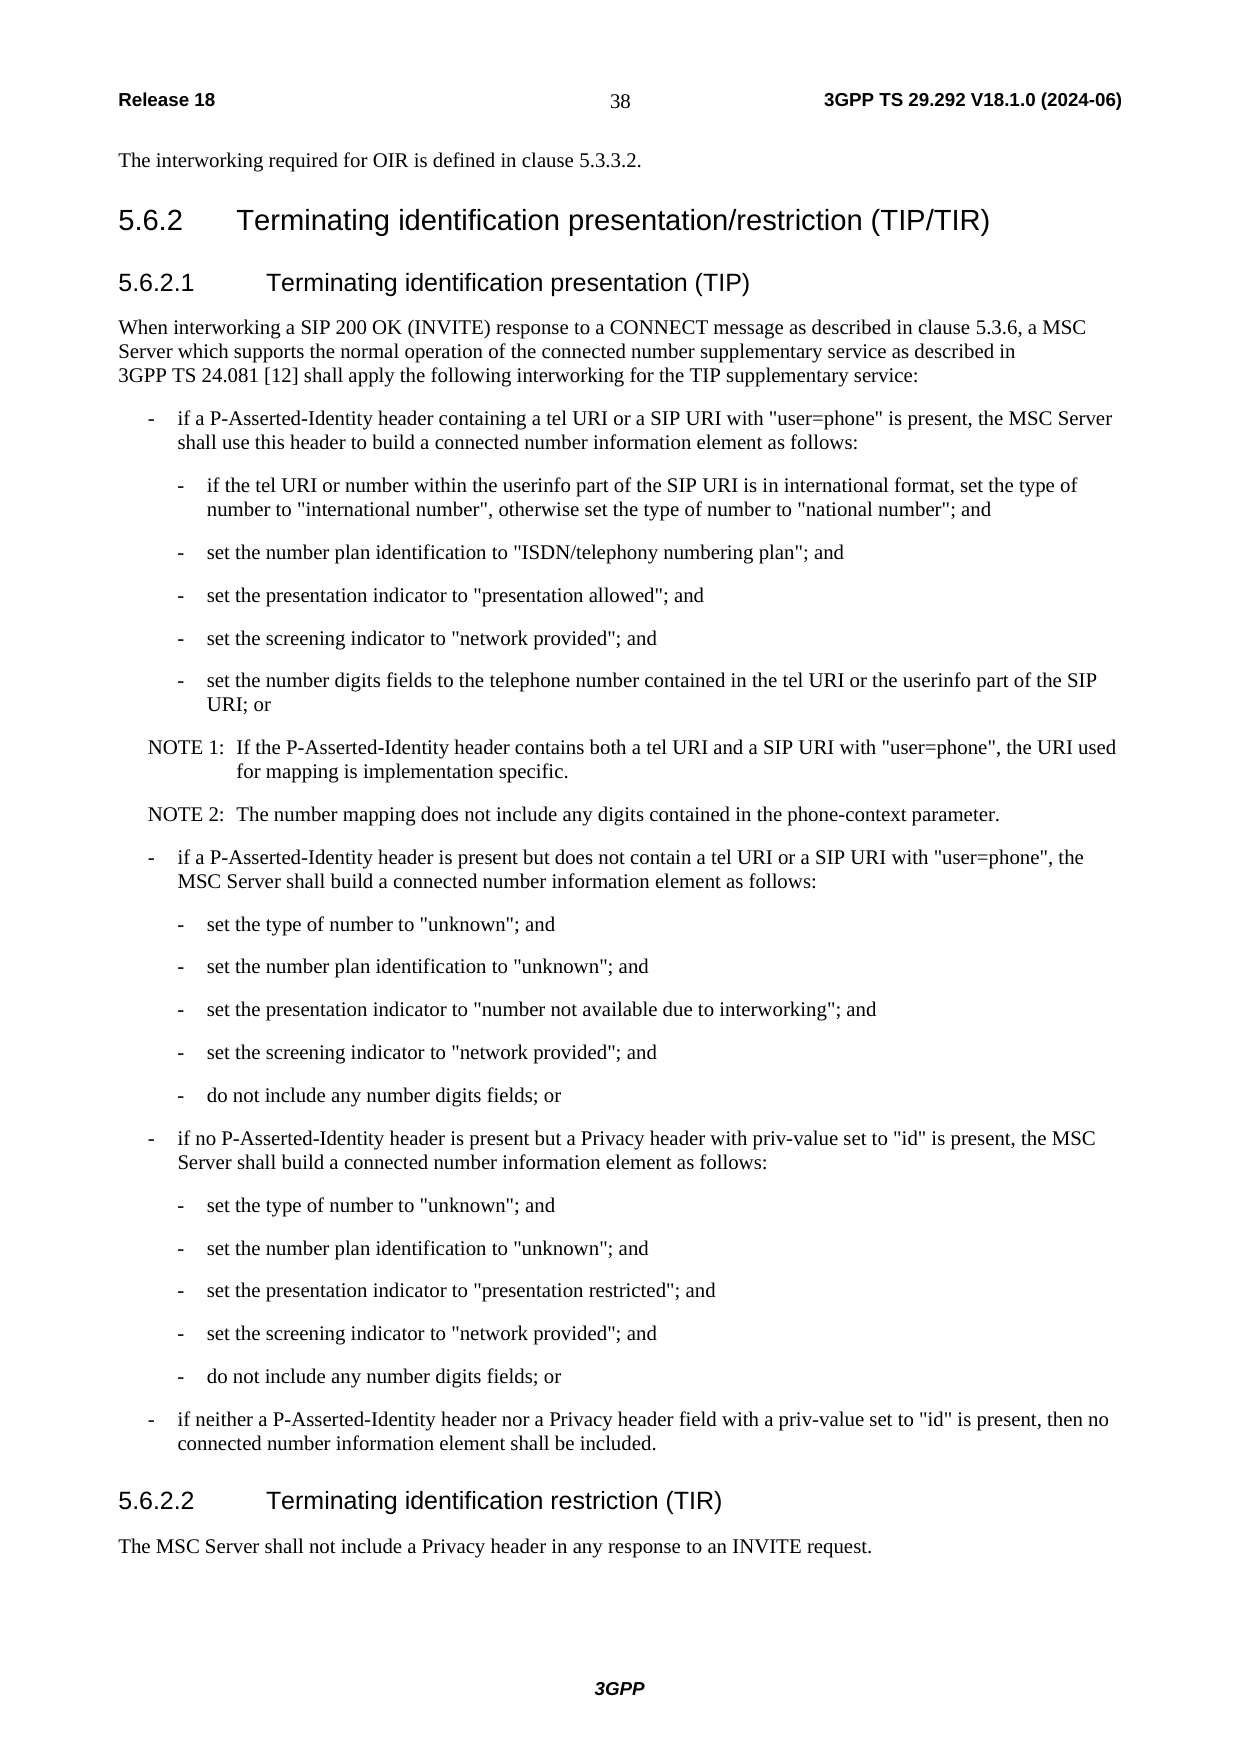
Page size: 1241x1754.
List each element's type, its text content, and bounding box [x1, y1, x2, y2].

text - set the screening indicator to "network provided"; and [177, 1040, 1122, 1064]
text - set the presentation indicator to "presentation allowed"; and [177, 583, 1122, 607]
text - set the number plan identification to "ISDN/telephony numbering plan"; and [177, 540, 1122, 564]
text - do not include any number digits fields; or [177, 1364, 1122, 1388]
subtitle 5.6.2 Terminating identification presentation/restriction (TIP/TIR) [118, 203, 1122, 236]
subtitle 5.6.2.1 Terminating identification presentation (TIP) [118, 268, 1122, 296]
text - if neither a P-Asserted-Identity header nor a Privacy header field with a priv-value set to "id" is present, then no connected number information element shall be included. [148, 1407, 1122, 1455]
text - if no P-Asserted-Identity header is present but a Privacy header with priv-value set to "id" is present, the MSC Server shall build a connected number information element as follows: [148, 1126, 1122, 1174]
text - if a P-Asserted-Identity header is present but does not contain a tel URI or a SIP URI with "user=phone", the MSC Server shall build a connected number information element as follows: [148, 845, 1122, 893]
text - set the screening indicator to "network provided"; and [177, 1321, 1122, 1345]
text NOTE 2: The number mapping does not include any digits contained in the phone-context parameter. [148, 802, 1122, 826]
subtitle 5.6.2.2 Terminating identification restriction (TIR) [118, 1486, 1122, 1515]
text - set the number digits fields to the telephone number contained in the tel URI or the userinfo part of the SIP URI; or [177, 668, 1122, 716]
text - set the type of number to "unknown"; and [177, 912, 1122, 936]
text - set the presentation indicator to "presentation restricted"; and [177, 1278, 1122, 1302]
text When interworking a SIP 200 OK (INVITE) response to a CONNECT message as described in clause 5.3.6, a MSC Server which supports the normal operation of the connected number supplementary service as described in 3GPP TS 24.081 [12] shall apply the following interworking for the TIP supplementary service: [118, 315, 1122, 387]
text - set the presentation indicator to "number not available due to interworking"; and [177, 997, 1122, 1021]
text NOTE 1: If the P-Asserted-Identity header contains both a tel URI and a SIP URI with "user=phone", the URI used for mapping is implementation specific. [148, 735, 1122, 783]
text - set the number plan identification to "unknown"; and [177, 1235, 1122, 1259]
text - if a P-Asserted-Identity header containing a tel URI or a SIP URI with "user=phone" is present, the MSC Server shall use this header to build a connected number information element as follows: [148, 406, 1122, 454]
text - set the number plan identification to "unknown"; and [177, 954, 1122, 978]
text - if the tel URI or number within the userinfo part of the SIP URI is in international format, set the type of number to "international number", otherwise set the type of number to "national number"; and [177, 473, 1122, 521]
text - set the type of number to "unknown"; and [177, 1193, 1122, 1217]
text - set the screening indicator to "network provided"; and [177, 625, 1122, 649]
text The MSC Server shall not include a Privacy header in any response to an INVITE request. [118, 1533, 1122, 1558]
text - do not include any number digits fields; or [177, 1083, 1122, 1107]
text The interworking required for OIR is defined in clause 5.3.3.2. [118, 147, 1122, 172]
